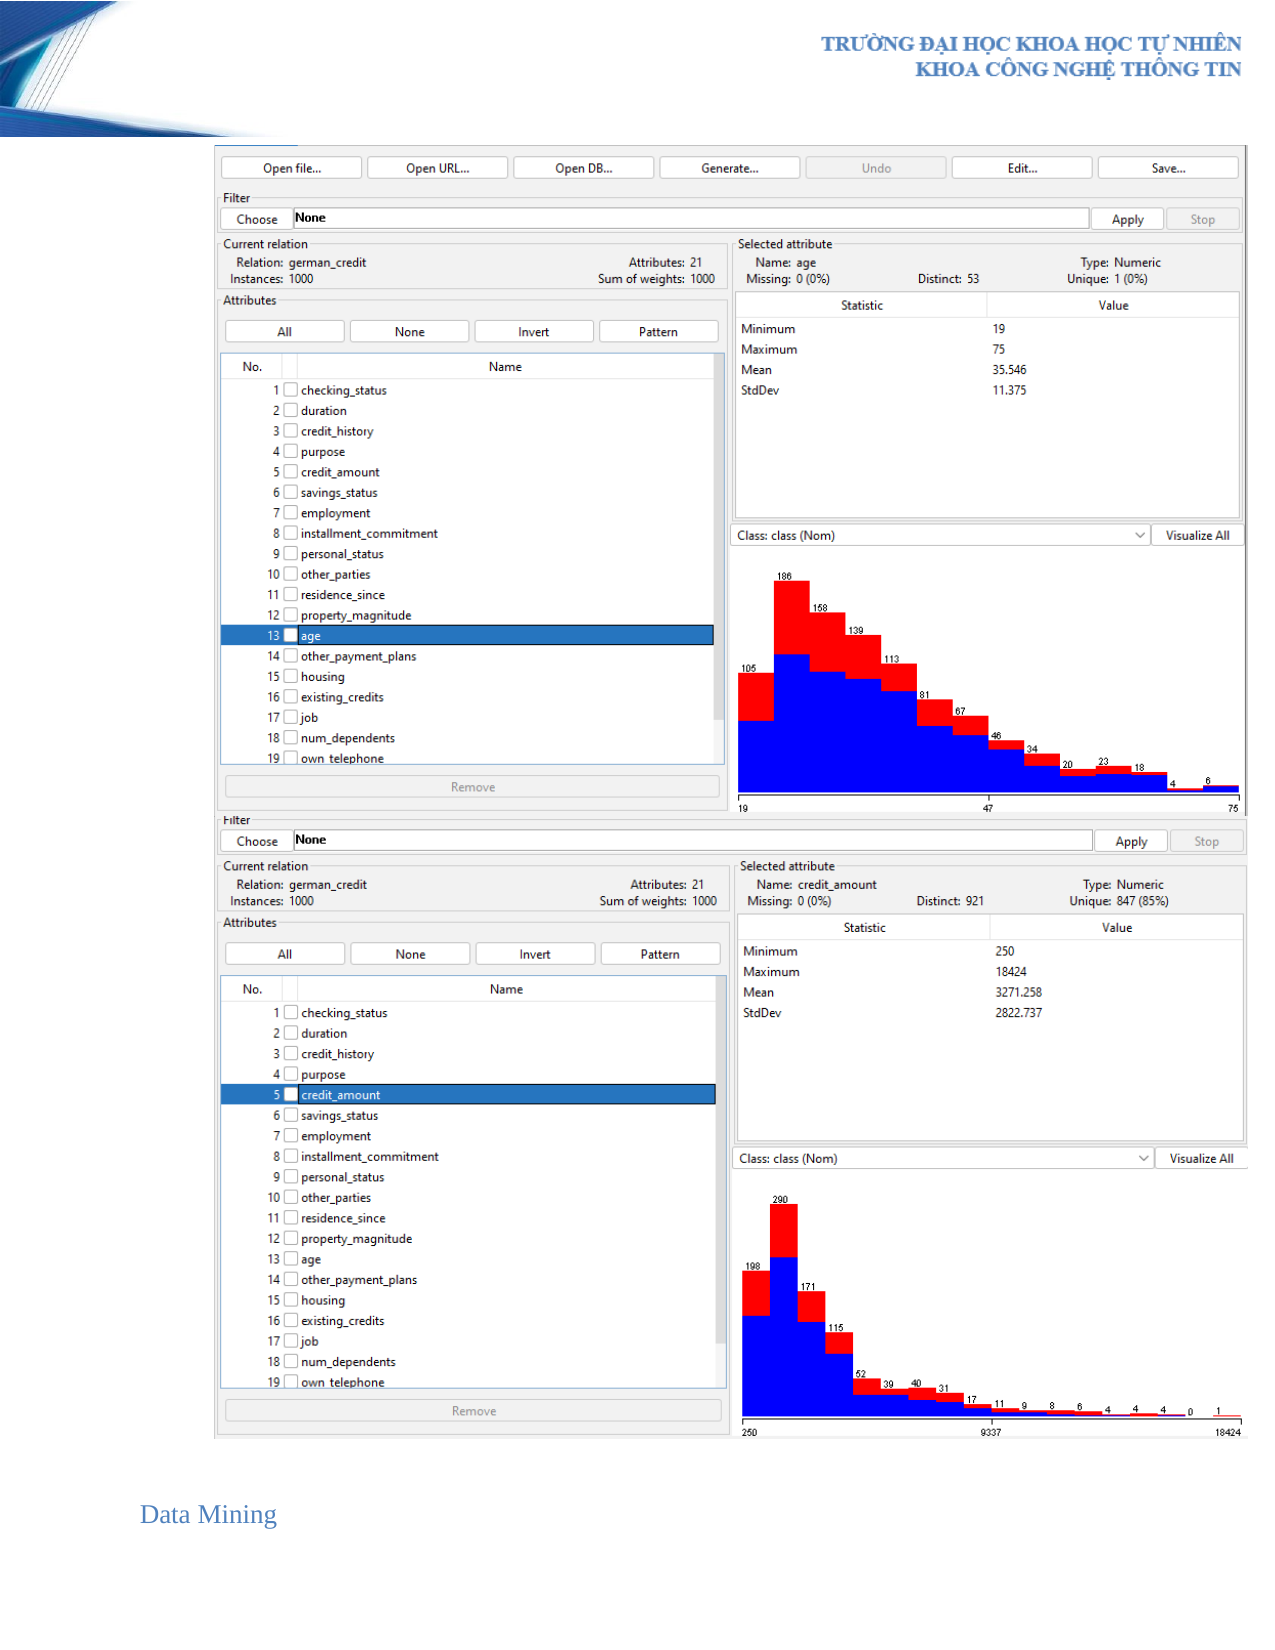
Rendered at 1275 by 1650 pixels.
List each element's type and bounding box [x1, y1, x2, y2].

picture [0, 1, 289, 137]
picture [214, 145, 1248, 1439]
picture [821, 32, 1242, 80]
